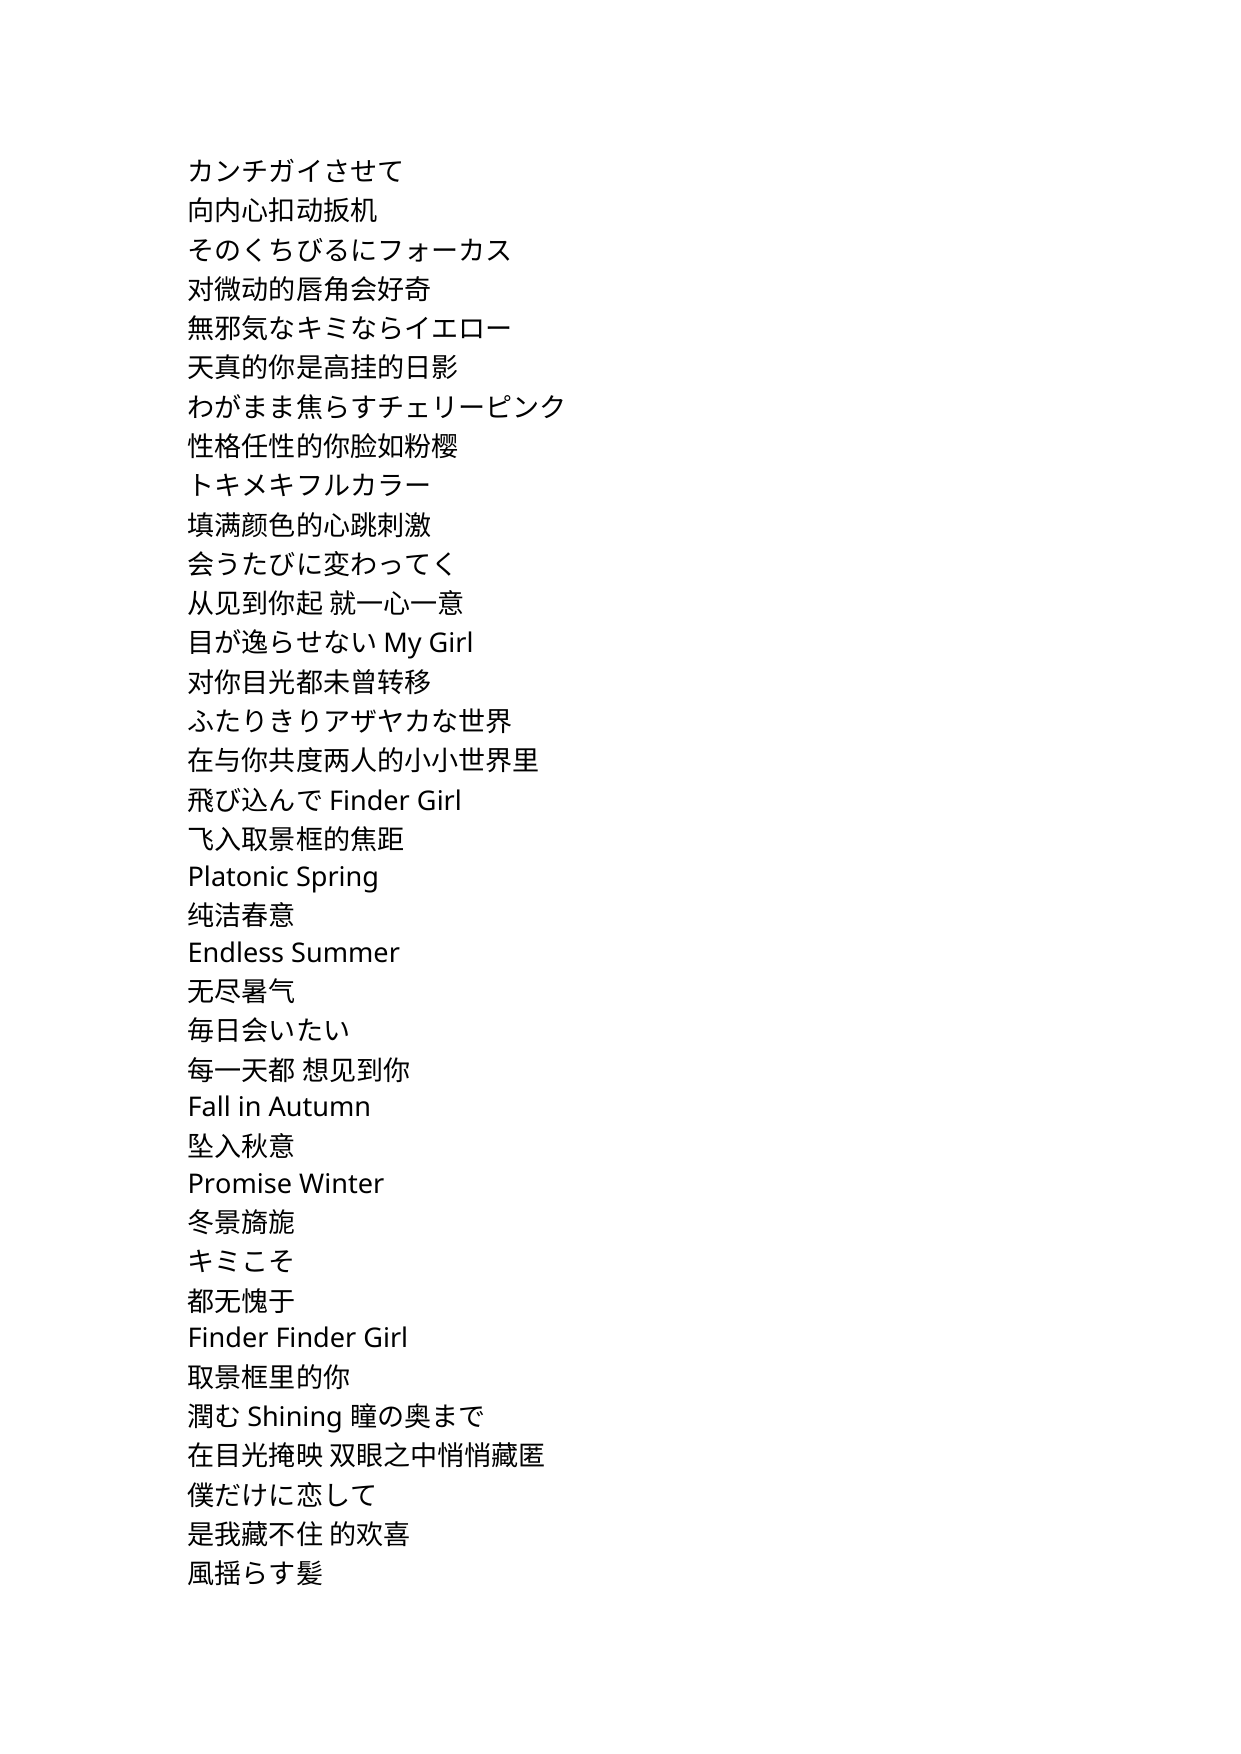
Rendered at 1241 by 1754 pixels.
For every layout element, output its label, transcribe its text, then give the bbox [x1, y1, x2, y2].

text そのくちびるにフォーカス [187, 228, 1053, 268]
text 从见到你起 就一心一意 [187, 582, 1053, 621]
text 風揺らす髪 [187, 1552, 1053, 1591]
text キミこそ [187, 1240, 1053, 1279]
text 对你目光都未曾转移 [187, 661, 1053, 700]
text Finder Finder Girl [187, 1319, 1053, 1356]
text ふたりきりアザヤカな世界 [187, 700, 1053, 739]
text 毎日会いたい [187, 1009, 1053, 1049]
text 都无愧于 [187, 1279, 1053, 1319]
text 会うたびに変わってく [187, 543, 1053, 582]
text 潤むShining 瞳の奥まで [187, 1395, 1053, 1434]
text 是我藏不住 的欢喜 [187, 1513, 1053, 1552]
text 天真的你是高挂的日影 [187, 346, 1053, 386]
text 飛び込んで Finder Girl [187, 778, 1053, 818]
text 无尽暑气 [187, 970, 1053, 1009]
text 填满颜色的心跳刺激 [187, 503, 1053, 543]
text 对微动的唇角会好奇 [187, 268, 1053, 307]
text カンチガイさせて 向内心扣动扳机 [187, 150, 1053, 228]
text 坠入秋意 [187, 1125, 1053, 1164]
text 在目光掩映 双眼之中悄悄藏匿 [187, 1434, 1053, 1473]
text 冬景旖旎 [187, 1201, 1053, 1240]
text 每一天都 想见到你 [187, 1049, 1053, 1088]
text わがまま焦らすチェリーピンク 性格任性的你脸如粉樱 [187, 386, 1053, 464]
text 飞入取景框的焦距 [187, 818, 1053, 857]
text 取景框里的你 [187, 1356, 1053, 1395]
text Platonic Spring [187, 857, 1053, 894]
text 僕だけに恋して [187, 1473, 1053, 1513]
text 目が逸らせない My Girl [187, 621, 1053, 661]
text 纯洁春意 [187, 894, 1053, 933]
text 無邪気なキミならイエロー [187, 307, 1053, 346]
text トキメキフルカラー [187, 464, 1053, 503]
text Fall in Autumn [187, 1088, 1053, 1125]
text Endless Summer [187, 933, 1053, 970]
text Promise Winter [187, 1164, 1053, 1201]
text 在与你共度两人的小小世界里 [187, 739, 1053, 778]
